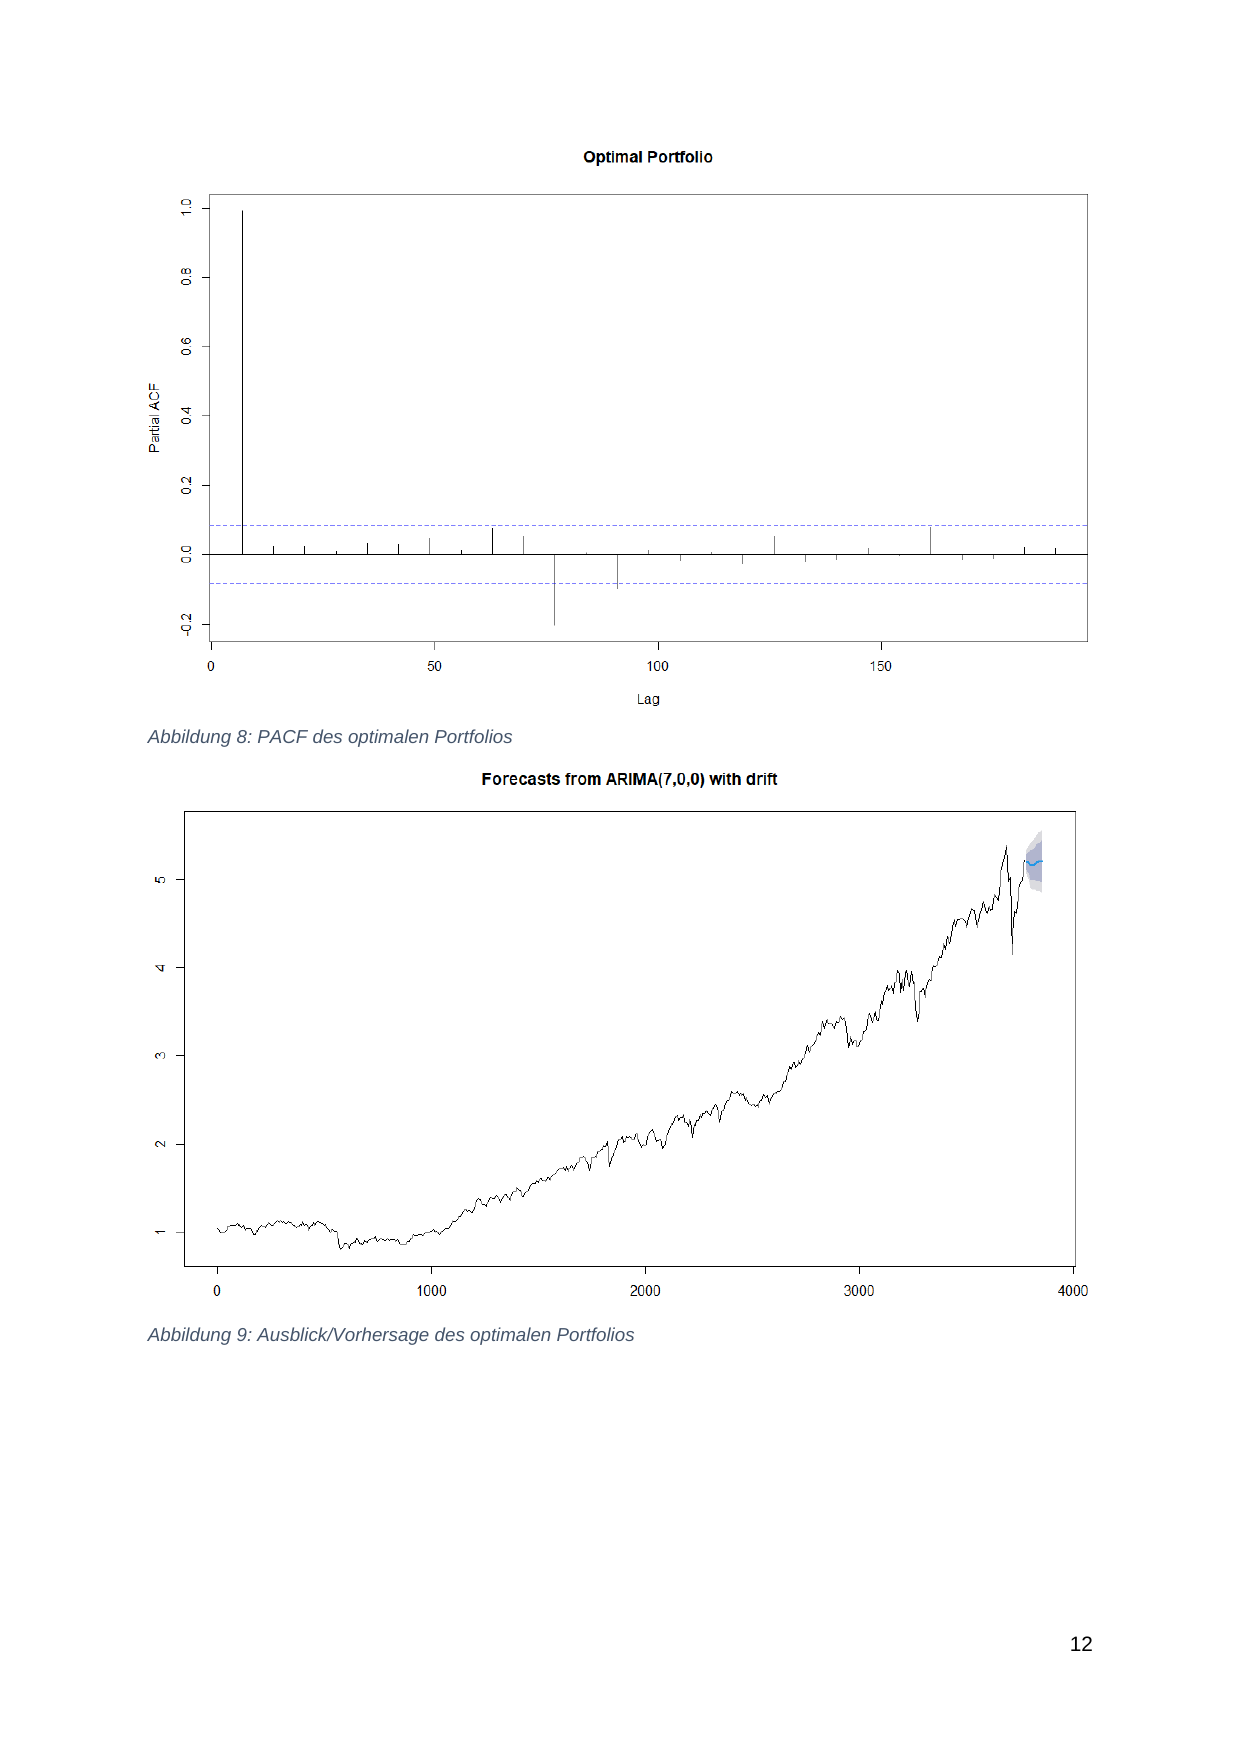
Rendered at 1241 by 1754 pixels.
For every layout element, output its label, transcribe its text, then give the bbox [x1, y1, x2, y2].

text Abbildung 9: Ausblick/Vorhersage des optimalen Portfolios [148, 1324, 1092, 1345]
picture [147, 147, 1093, 710]
picture [147, 768, 1093, 1308]
text Abbildung 8: PACF des optimalen Portfolios [148, 726, 1092, 748]
